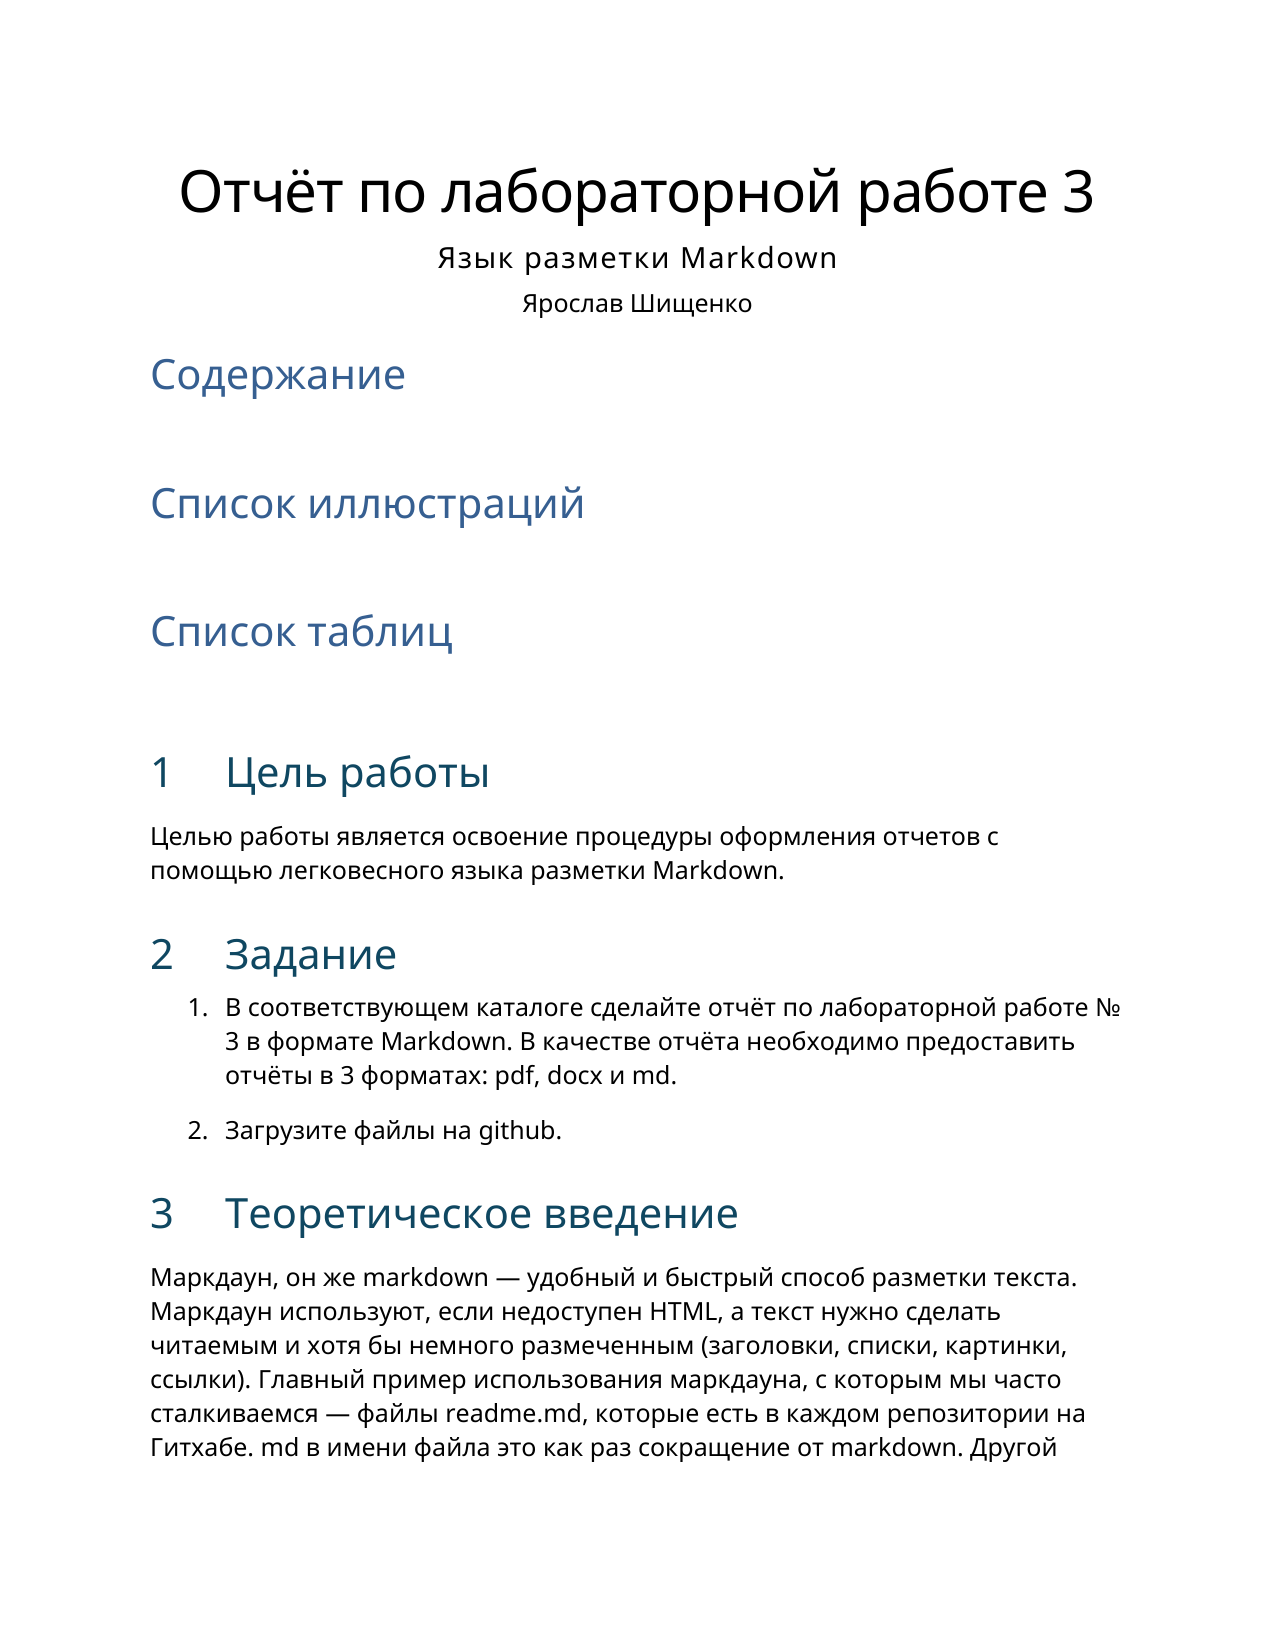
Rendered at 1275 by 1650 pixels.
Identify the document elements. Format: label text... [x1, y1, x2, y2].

subtitle 1 Цель работы [150, 743, 1125, 800]
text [150, 1260, 1125, 1464]
text Целью работы является освоение процедуры оформления отчетов с помощью легковесного языка разметки Markdown. [150, 819, 1125, 887]
text Ярослав Шищенко [150, 286, 1125, 320]
title Отчёт по лабораторной работе 3 [150, 150, 1125, 229]
subtitle 3 Теоретическое введение [150, 1184, 1125, 1241]
subtitle Язык разметки Markdown [150, 238, 1125, 277]
list В соответствующем каталоге сделайте отчёт по лабораторной работе № 3 в формате Markdown. В качестве отчёта необходимо предоставить отчёты в 3 форматах: pdf, docx и md. [187, 989, 1125, 1092]
subtitle 2 Задание [150, 924, 1125, 981]
list Загрузите файлы на github. [187, 1113, 1125, 1147]
